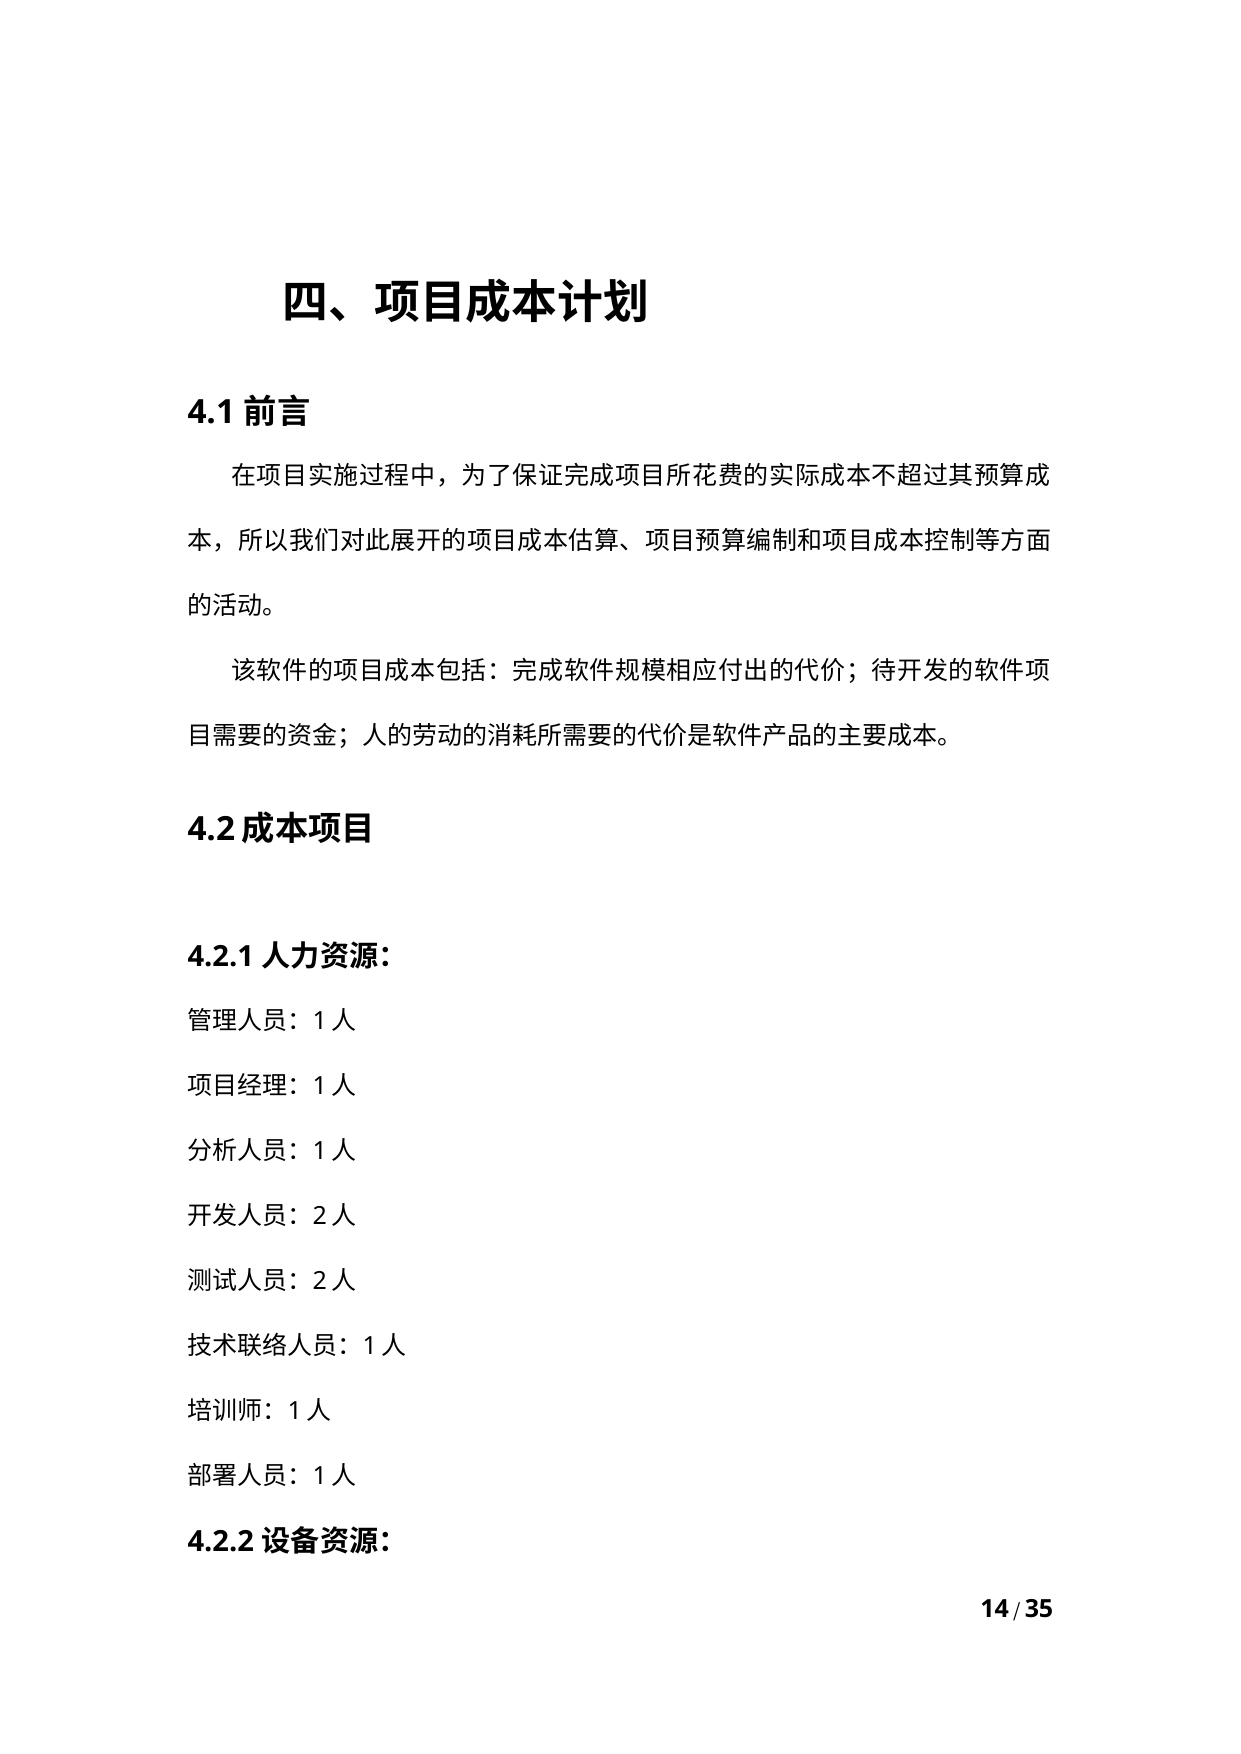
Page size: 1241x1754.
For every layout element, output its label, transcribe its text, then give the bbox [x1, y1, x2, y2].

text 项目经理：1人 [187, 1051, 1053, 1116]
text 在项目实施过程中，为了保证完成项目所花费的实际成本不超过其预算成本，所以我们对此展开的项目成本估算、项目预算编制和项目成本控制等方面的活动。 [187, 441, 1053, 636]
text 培训师：1人 [187, 1376, 1053, 1441]
text 管理人员：1人 [187, 986, 1053, 1051]
text 4.2.1 人力资源： [187, 921, 1053, 986]
subtitle 四、项目成本计划 [282, 250, 1053, 347]
text 4.2.2 设备资源： [187, 1506, 1053, 1571]
text 技术联络人员：1人 [187, 1311, 1053, 1376]
text 该软件的项目成本包括：完成软件规模相应付出的代价；待开发的软件项目需要的资金；人的劳动的消耗所需要的代价是软件产品的主要成本。 [187, 636, 1053, 766]
text 分析人员：1人 [187, 1116, 1053, 1181]
text 部署人员：1人 [187, 1441, 1053, 1506]
text 开发人员：2人 [187, 1181, 1053, 1246]
subtitle 4.2成本项目 [187, 793, 1053, 858]
text 测试人员：2人 [187, 1246, 1053, 1311]
text 4.1 前言 [187, 376, 1053, 441]
